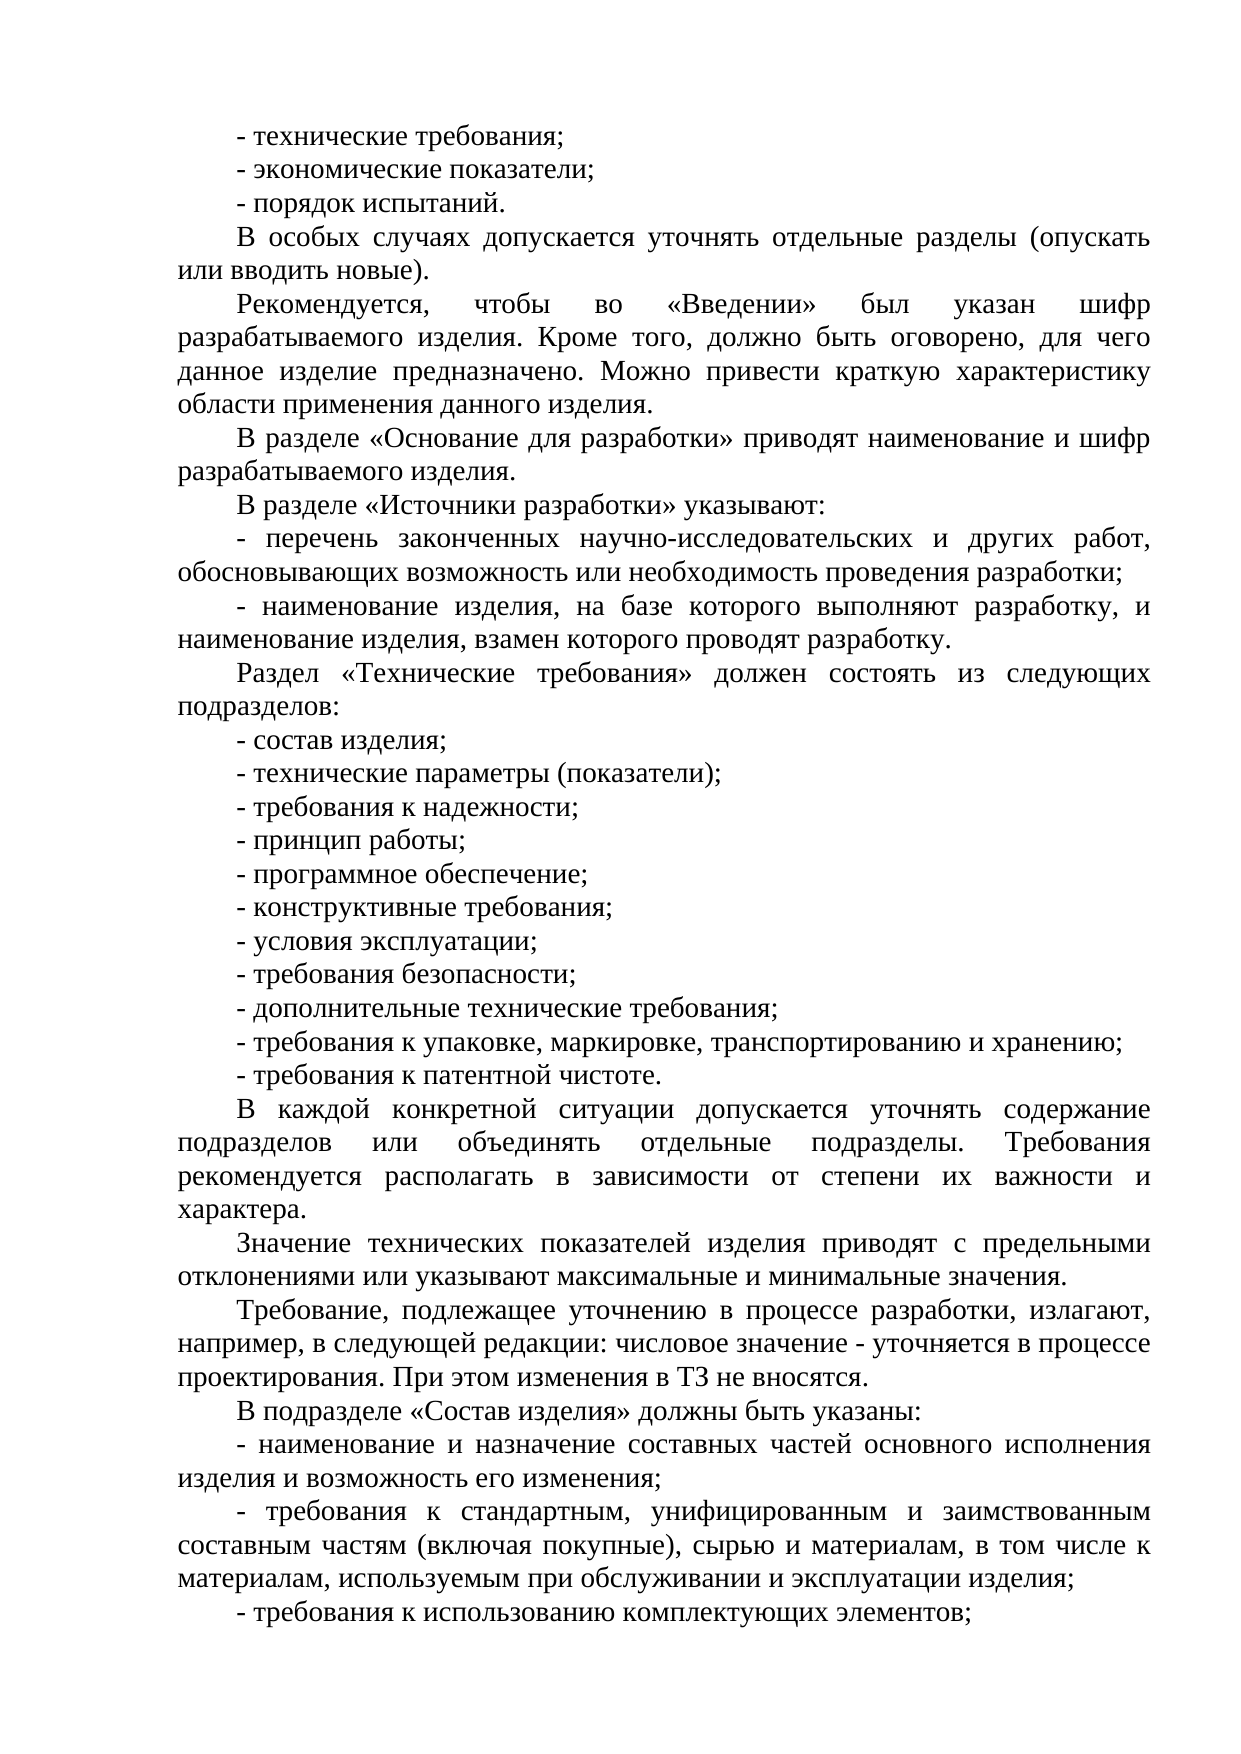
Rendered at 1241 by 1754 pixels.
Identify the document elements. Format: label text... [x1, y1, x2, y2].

text - принцип работы; [177, 822, 1152, 856]
text - конструктивные требования; [177, 889, 1152, 923]
text - экономические показатели; [177, 152, 1152, 185]
text - требования к надежности; [177, 789, 1152, 822]
text - технические требования; [177, 118, 1152, 152]
text Значение технических показателей изделия приводят с предельными отклонениями или указывают максимальные и минимальные значения. [177, 1225, 1152, 1292]
text - требования к стандартным, унифицированным и заимствованным составным частям (включая покупные), сырью и материалам, в том числе к материалам, используемым при обслуживании и эксплуатации изделия; [177, 1493, 1152, 1594]
text - требования к упаковке, маркировке, транспортированию и хранению; [177, 1024, 1152, 1057]
text - программное обеспечение; [177, 856, 1152, 889]
text - требования к патентной чистоте. [177, 1057, 1152, 1091]
text - требования безопасности; [177, 957, 1152, 990]
text - требования к использованию комплектующих элементов; [177, 1594, 1152, 1627]
text - дополнительные технические требования; [177, 990, 1152, 1024]
text - перечень законченных научно-исследовательских и других работ, обосновывающих возможность или необходимость проведения разработки; [177, 521, 1152, 588]
text Требование, подлежащее уточнению в процессе разработки, излагают, например, в следующей редакции: числовое значение - уточняется в процессе проектирования. При этом изменения в ТЗ не вносятся. [177, 1292, 1152, 1393]
text - порядок испытаний. [177, 185, 1152, 219]
text - наименование и назначение составных частей основного исполнения изделия и возможность его изменения; [177, 1426, 1152, 1493]
text Рекомендуется, чтобы во «Введении» был указан шифр разрабатываемого изделия. Кроме того, должно быть оговорено, для чего данное изделие предназначено. Можно привести краткую характеристику области применения данного изделия. [177, 286, 1152, 420]
text - наименование изделия, на базе которого выполняют разработку, и наименование изделия, взамен которого проводят разработку. [177, 588, 1152, 655]
text В разделе «Основание для разработки» приводят наименование и шифр разрабатываемого изделия. [177, 420, 1152, 487]
text - состав изделия; [177, 722, 1152, 755]
text Раздел «Технические требования» должен состоять из следующих подразделов: [177, 655, 1152, 722]
text В особых случаях допускается уточнять отдельные разделы (опускать или вводить новые). [177, 219, 1152, 286]
text - технические параметры (показатели); [177, 755, 1152, 789]
text В разделе «Источники разработки» указывают: [177, 487, 1152, 521]
text В подразделе «Состав изделия» должны быть указаны: [177, 1393, 1152, 1426]
text В каждой конкретной ситуации допускается уточнять содержание подразделов или объединять отдельные подразделы. Требования рекомендуется располагать в зависимости от степени их важности и характера. [177, 1091, 1152, 1225]
text - условия эксплуатации; [177, 923, 1152, 957]
